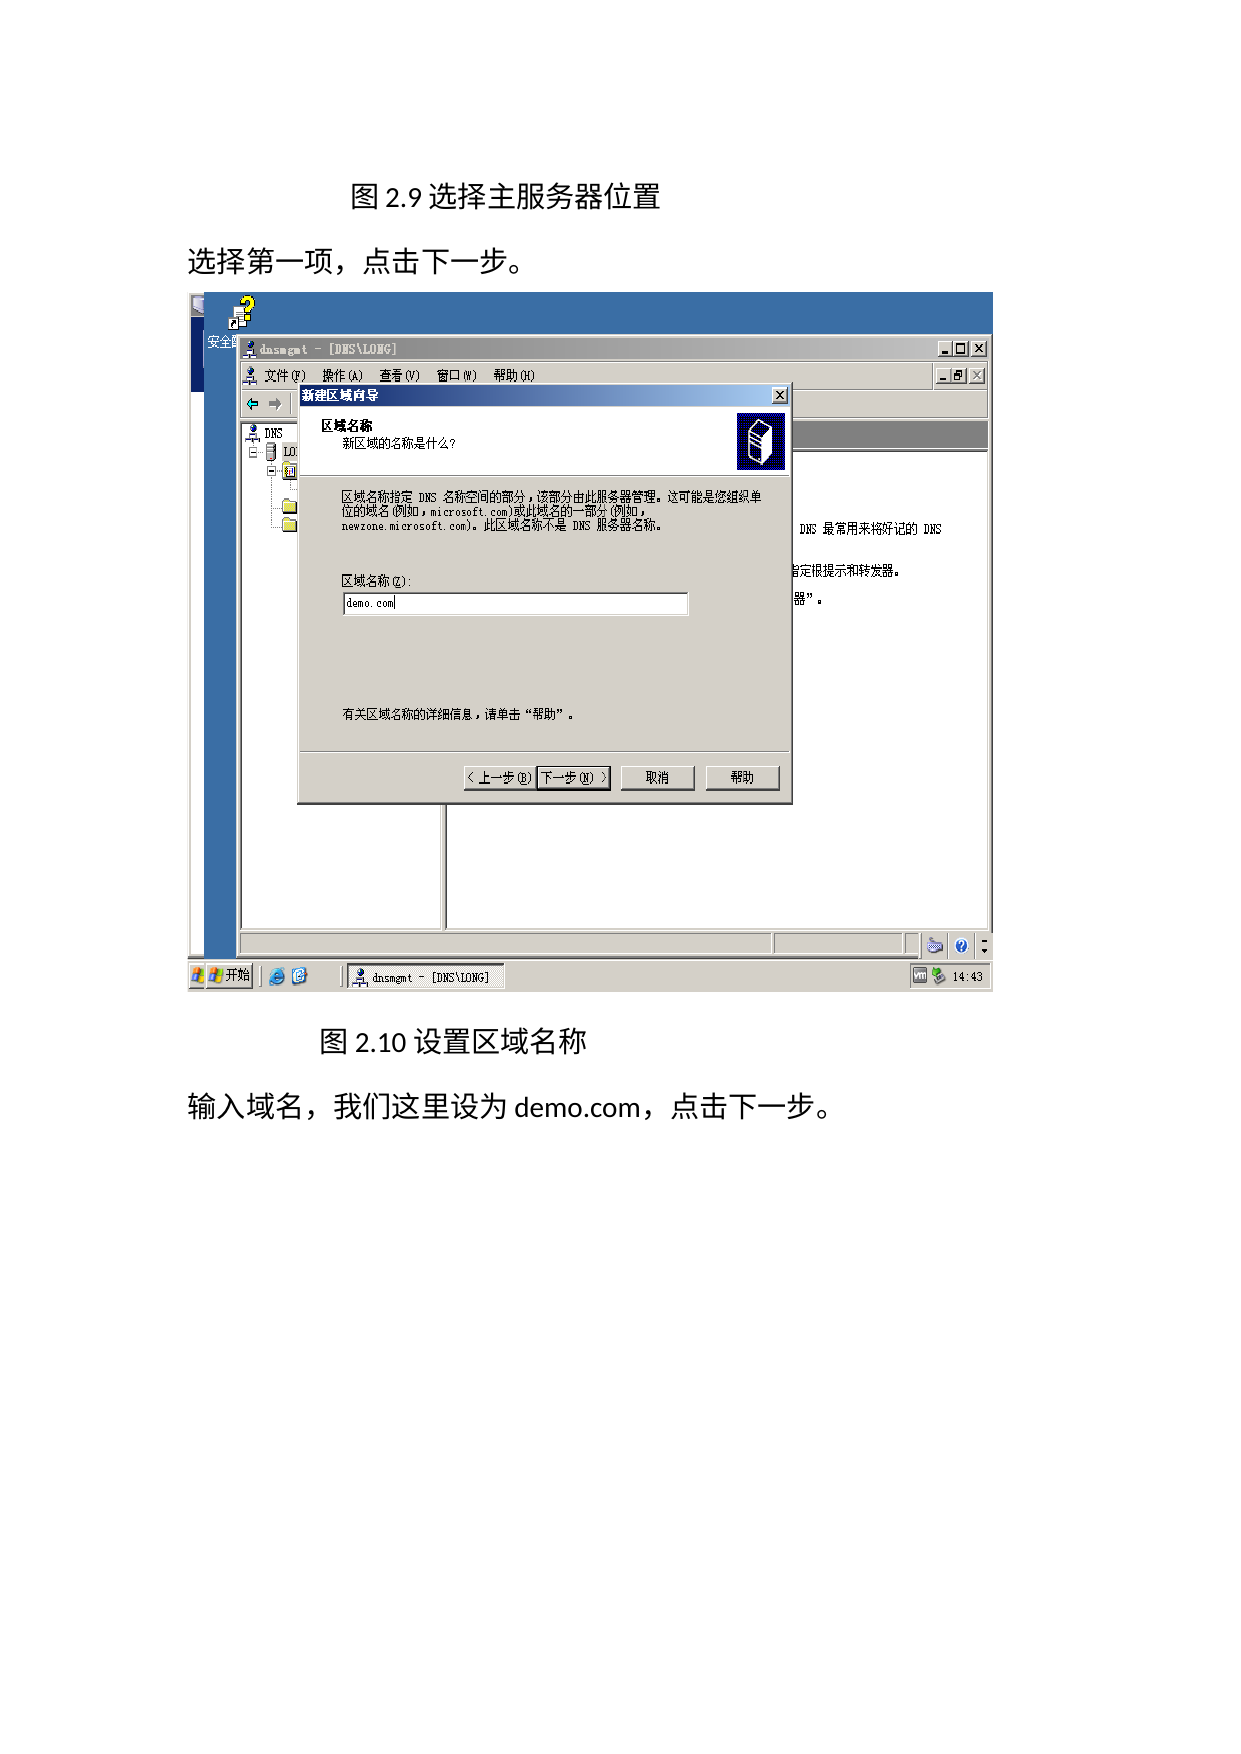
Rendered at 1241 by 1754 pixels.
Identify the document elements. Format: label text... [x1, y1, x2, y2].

picture [187, 292, 1241, 992]
text 选择第一项，点击下一步。 [187, 227, 1053, 292]
text 图2.9 选择主服务器位置 [187, 162, 1053, 227]
text 输入域名，我们这里设为demo.com，点击下一步。 [187, 1072, 1053, 1137]
text 图2.10 设置区域名称 [187, 1007, 1053, 1072]
